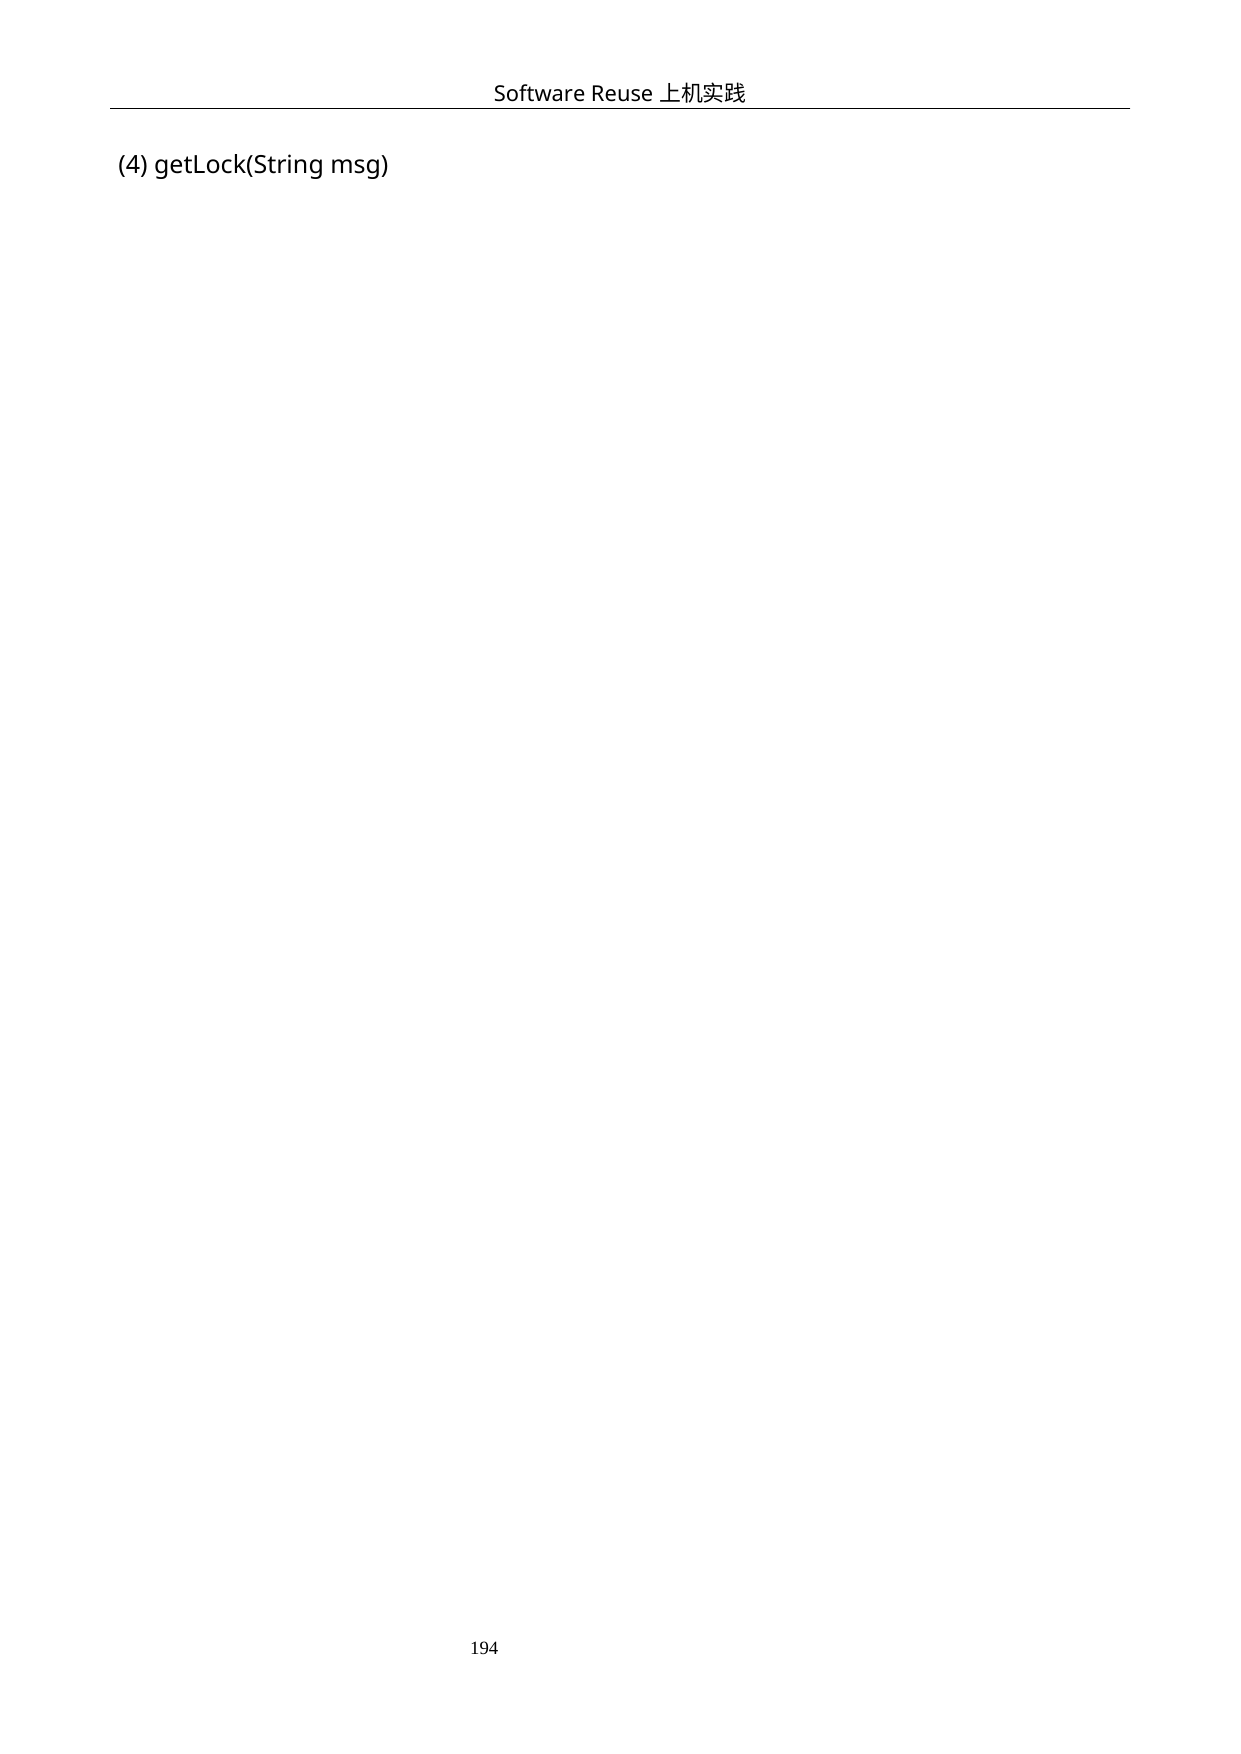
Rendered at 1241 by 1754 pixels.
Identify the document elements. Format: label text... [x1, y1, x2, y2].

list (4) getLock(String msg) [118, 147, 1122, 181]
